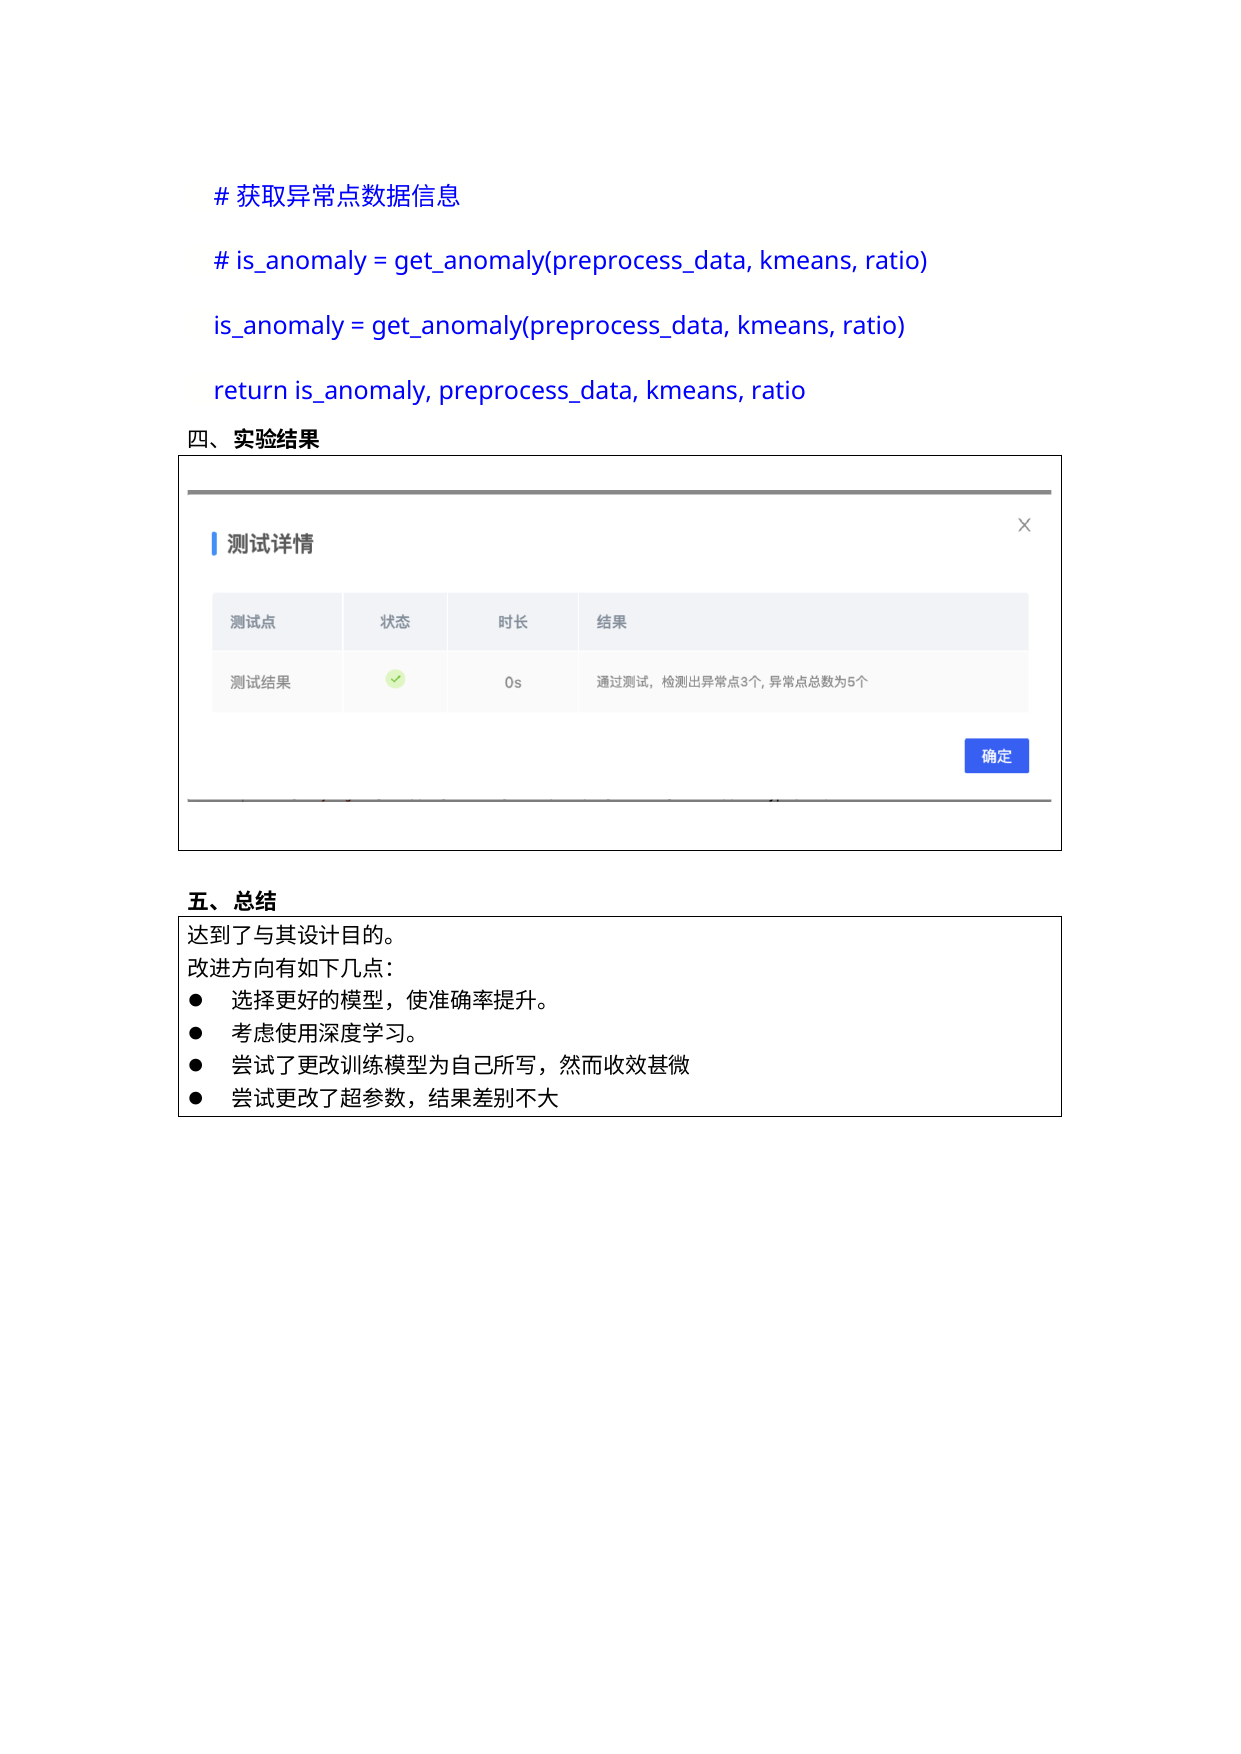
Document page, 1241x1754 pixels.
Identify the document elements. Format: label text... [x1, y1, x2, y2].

text 改进方向有如下几点： [187, 951, 1053, 984]
text # 获取异常点数据信息 [187, 162, 1053, 227]
list 实验结果 [187, 422, 1053, 454]
list 尝试了更改训练模型为自己所写，然而收效甚微 [187, 1049, 1053, 1078]
list 考虑使用深度学习。 [187, 1016, 1053, 1049]
list 选择更好的模型，使准确率提升。 [187, 984, 1053, 1016]
text return is_anomaly, preprocess_data, kmeans, ratio [187, 357, 1053, 422]
text 达到了与其设计目的。 [179, 917, 1061, 951]
text is_anomaly = get_anomaly(preprocess_data, kmeans, ratio) [187, 292, 1053, 357]
picture [187, 490, 1052, 802]
list 总结 [187, 883, 1053, 916]
text # is_anomaly = get_anomaly(preprocess_data, kmeans, ratio) [187, 227, 1053, 292]
list 尝试更改了超参数，结果差别不大 [179, 1078, 1061, 1116]
